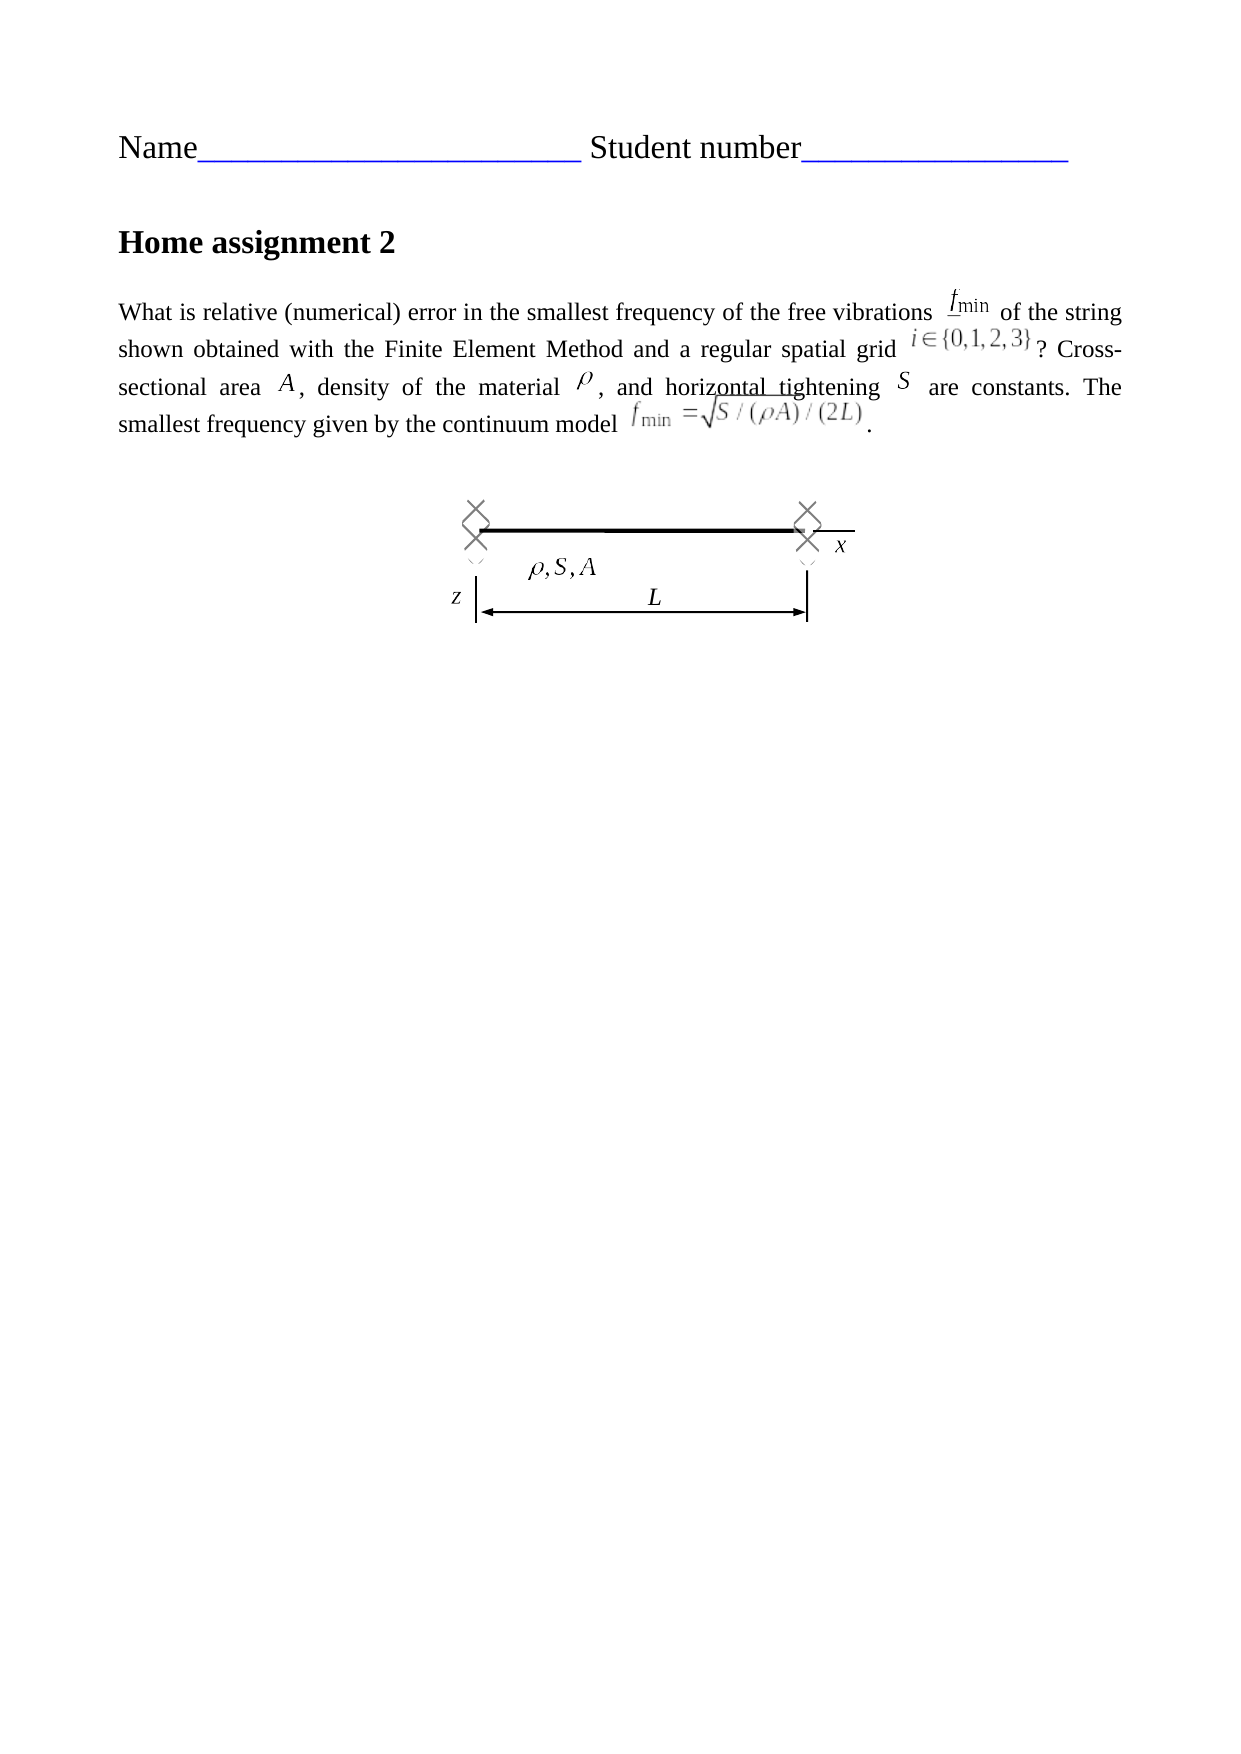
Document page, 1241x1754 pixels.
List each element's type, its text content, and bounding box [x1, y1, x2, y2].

text Name_______________________ Student number________________ [118, 127, 1122, 165]
text What is relative (numerical) error in the smallest frequency of the free vibrations of the string shown obtained with the Finite Element Method and a regular spatial grid ? Cross-sectional area , density of the material , and horizontal tightening are constants. The smallest frequency given by the continuum model . [118, 290, 1122, 440]
text Home assignment 2 [118, 223, 1122, 261]
